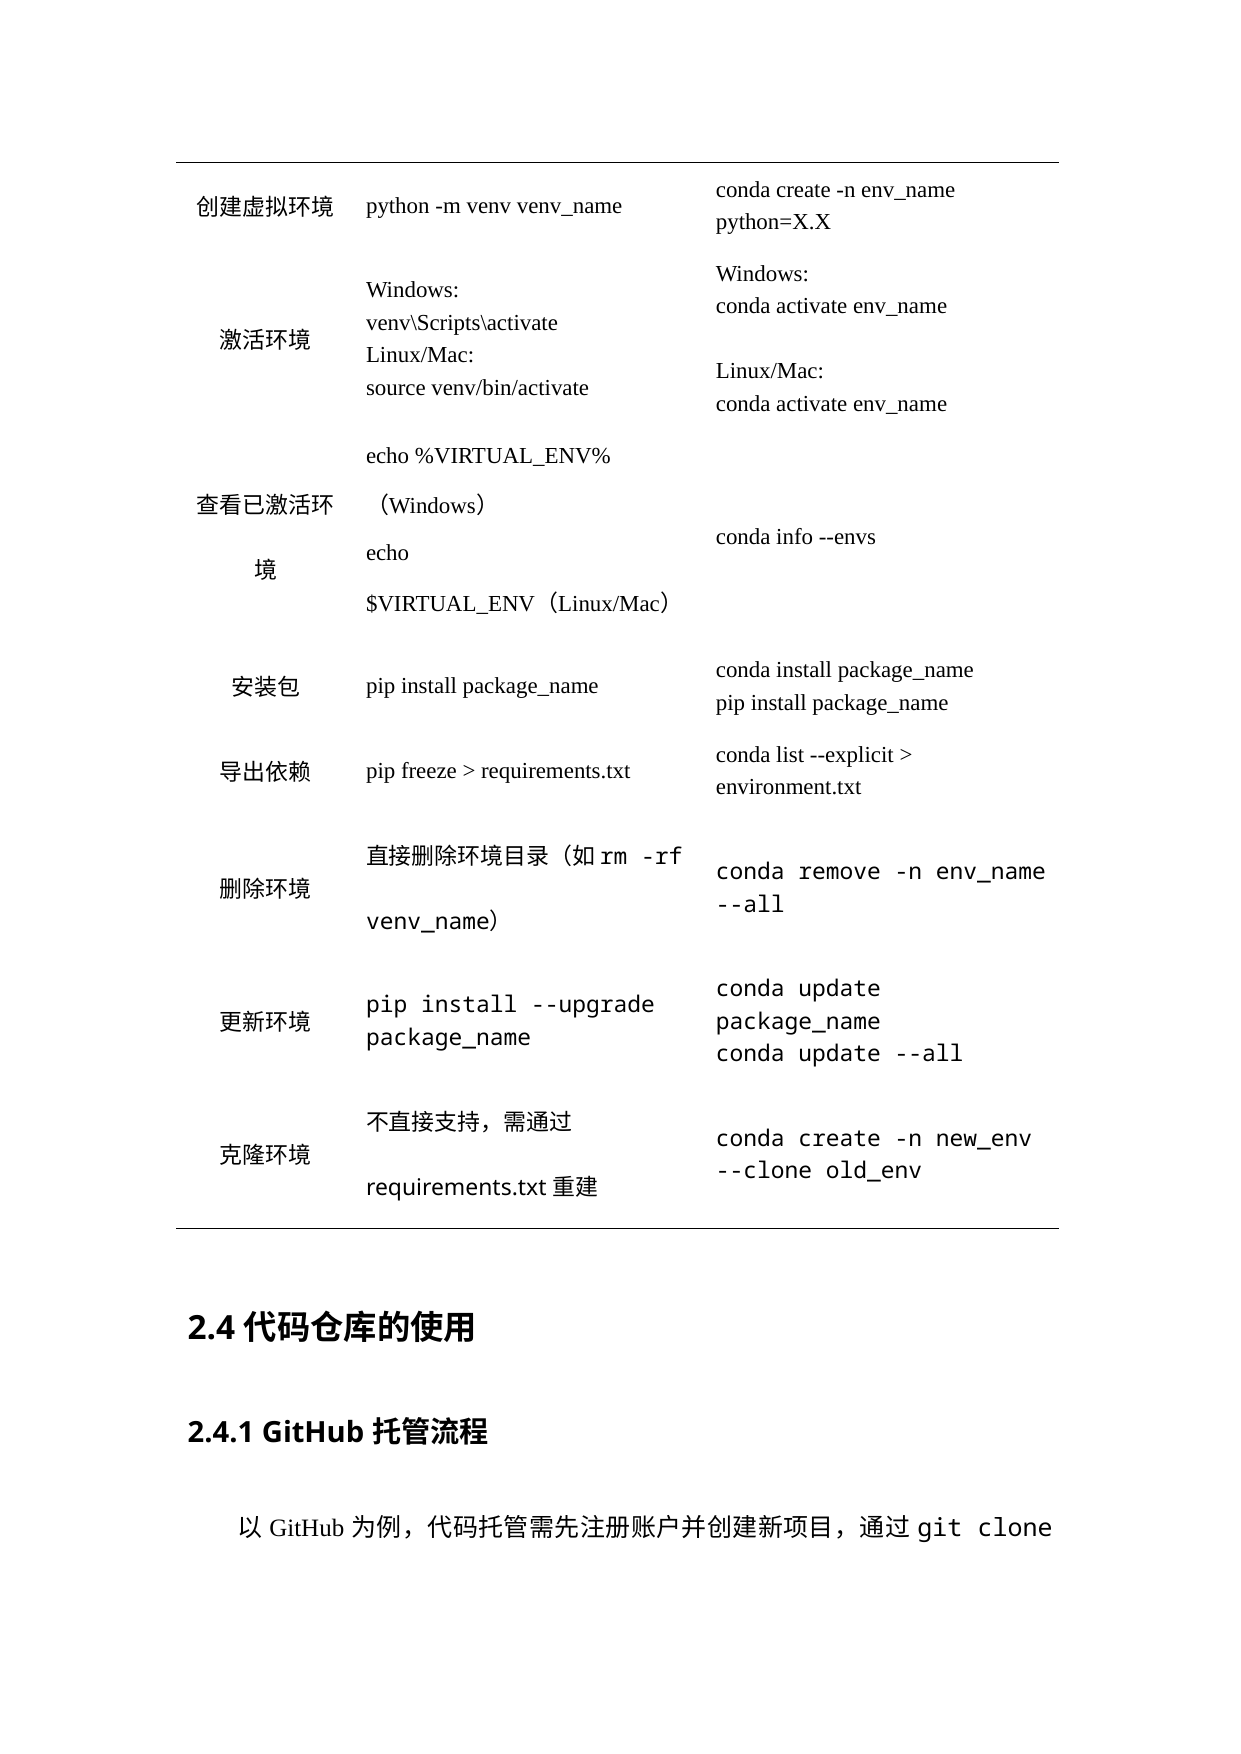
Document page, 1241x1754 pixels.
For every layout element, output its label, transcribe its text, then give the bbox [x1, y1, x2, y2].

table_cell echo %VIRTUAL_ENV%（Windows） echo $VIRTUAL_ENV（Linux/Mac） [355, 429, 704, 644]
table_cell 安装包 [176, 644, 354, 728]
table_cell conda update package_name conda update --all [704, 962, 1059, 1079]
table_cell 不直接支持，需通过 requirements.txt 重建 [355, 1079, 704, 1228]
table_cell conda create -n new_env --clone old_env [704, 1079, 1059, 1228]
table_cell pip install package_name [355, 644, 704, 728]
table_cell python -m venv venv_name [355, 163, 704, 247]
table_cell 更新环境 [176, 962, 354, 1079]
table_cell conda list --explicit > environment.txt [704, 728, 1059, 812]
table_cell conda remove -n env_name --all [704, 813, 1059, 962]
table_cell 删除环境 [176, 813, 354, 962]
table_cell 导出依赖 [176, 728, 354, 812]
table_cell 查看已激活环境 [176, 429, 354, 644]
table_cell conda install package_name pip install package_name [704, 644, 1059, 728]
subtitle 2.4.1 GitHub 托管流程 [187, 1398, 1053, 1463]
table_cell pip freeze > requirements.txt [355, 728, 704, 812]
table_cell conda create -n env_name python=X.X [704, 163, 1059, 247]
table_cell 创建虚拟环境 [176, 163, 354, 247]
subtitle 2.4 代码仓库的使用 [187, 1292, 1053, 1357]
table_cell 直接删除环境目录（如rm -rf venv_name） [355, 813, 704, 962]
table_cell Windows: conda activate env_name Linux/Mac: conda activate env_name [704, 248, 1059, 429]
table_cell Windows: venv\Scripts\activate Linux/Mac: source venv/bin/activate [355, 248, 704, 429]
table_cell pip install --upgrade package_name [355, 962, 704, 1079]
table_cell 激活环境 [176, 248, 354, 429]
table_cell conda info --envs [704, 429, 1059, 644]
table_cell 克隆环境 [176, 1079, 354, 1228]
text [187, 1493, 1053, 1558]
